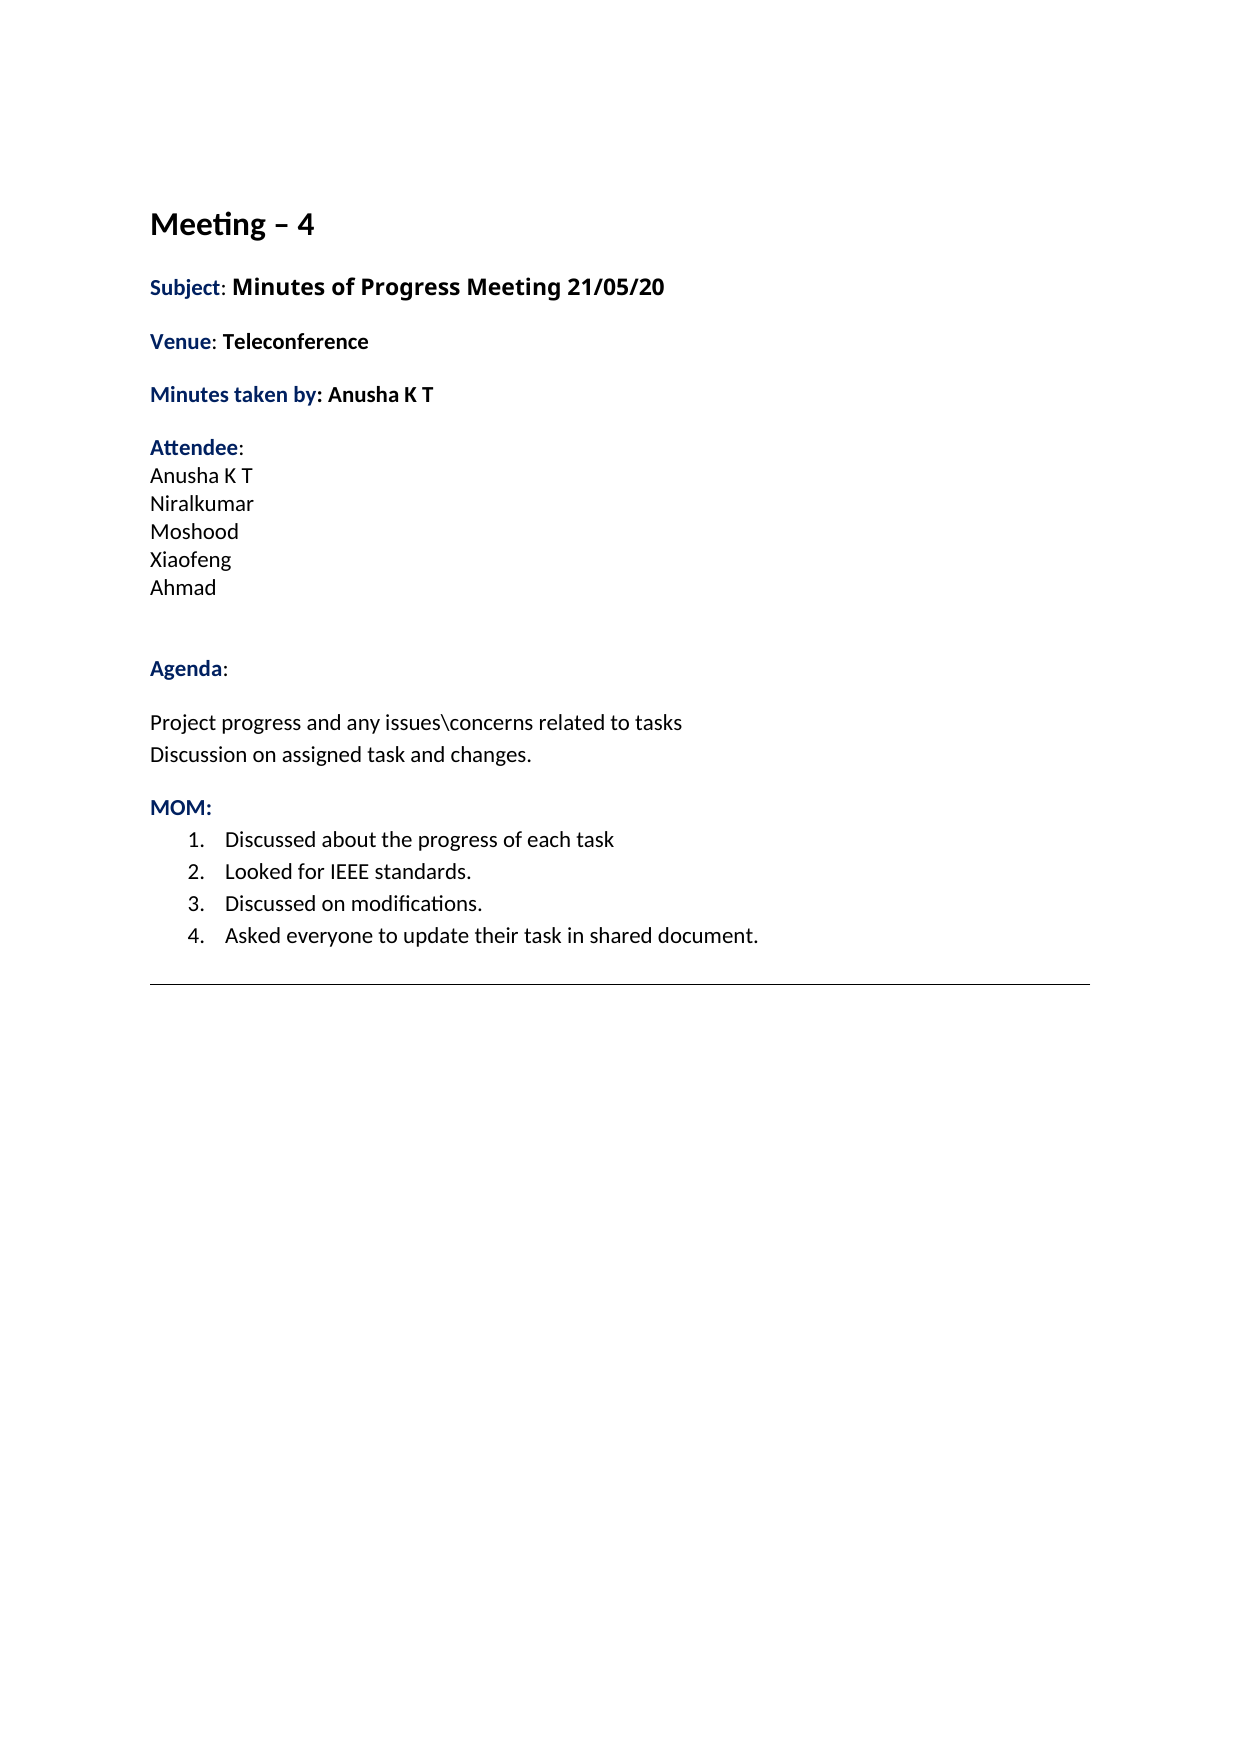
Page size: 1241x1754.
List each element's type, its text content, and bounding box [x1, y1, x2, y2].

text Venue: Teleconference [150, 327, 1090, 355]
text Ahmad [150, 573, 1090, 602]
text Meeting – 4 [150, 203, 1090, 244]
text MOM: [150, 793, 1090, 821]
text Niralkumar [150, 489, 1090, 517]
list Asked everyone to update their task in shared document. [187, 922, 1090, 949]
text Anusha K T [150, 461, 1090, 489]
text Moshood [150, 517, 1090, 546]
list Looked for IEEE standards. [187, 857, 1090, 885]
list Discussed about the progress of each task [187, 825, 1090, 853]
text Xiaofeng [150, 546, 1090, 573]
list Discussed on modifications. [187, 889, 1090, 917]
text Agenda: [150, 654, 1090, 683]
text Minutes taken by: Anusha K T [150, 380, 1090, 408]
text Discussion on assigned task and changes. [150, 740, 1090, 768]
text Project progress and any issues\concerns related to tasks [150, 708, 1090, 736]
text Subject: Minutes of Progress Meeting 21/05/20 [150, 271, 1090, 302]
text Attendee: [150, 433, 1090, 461]
